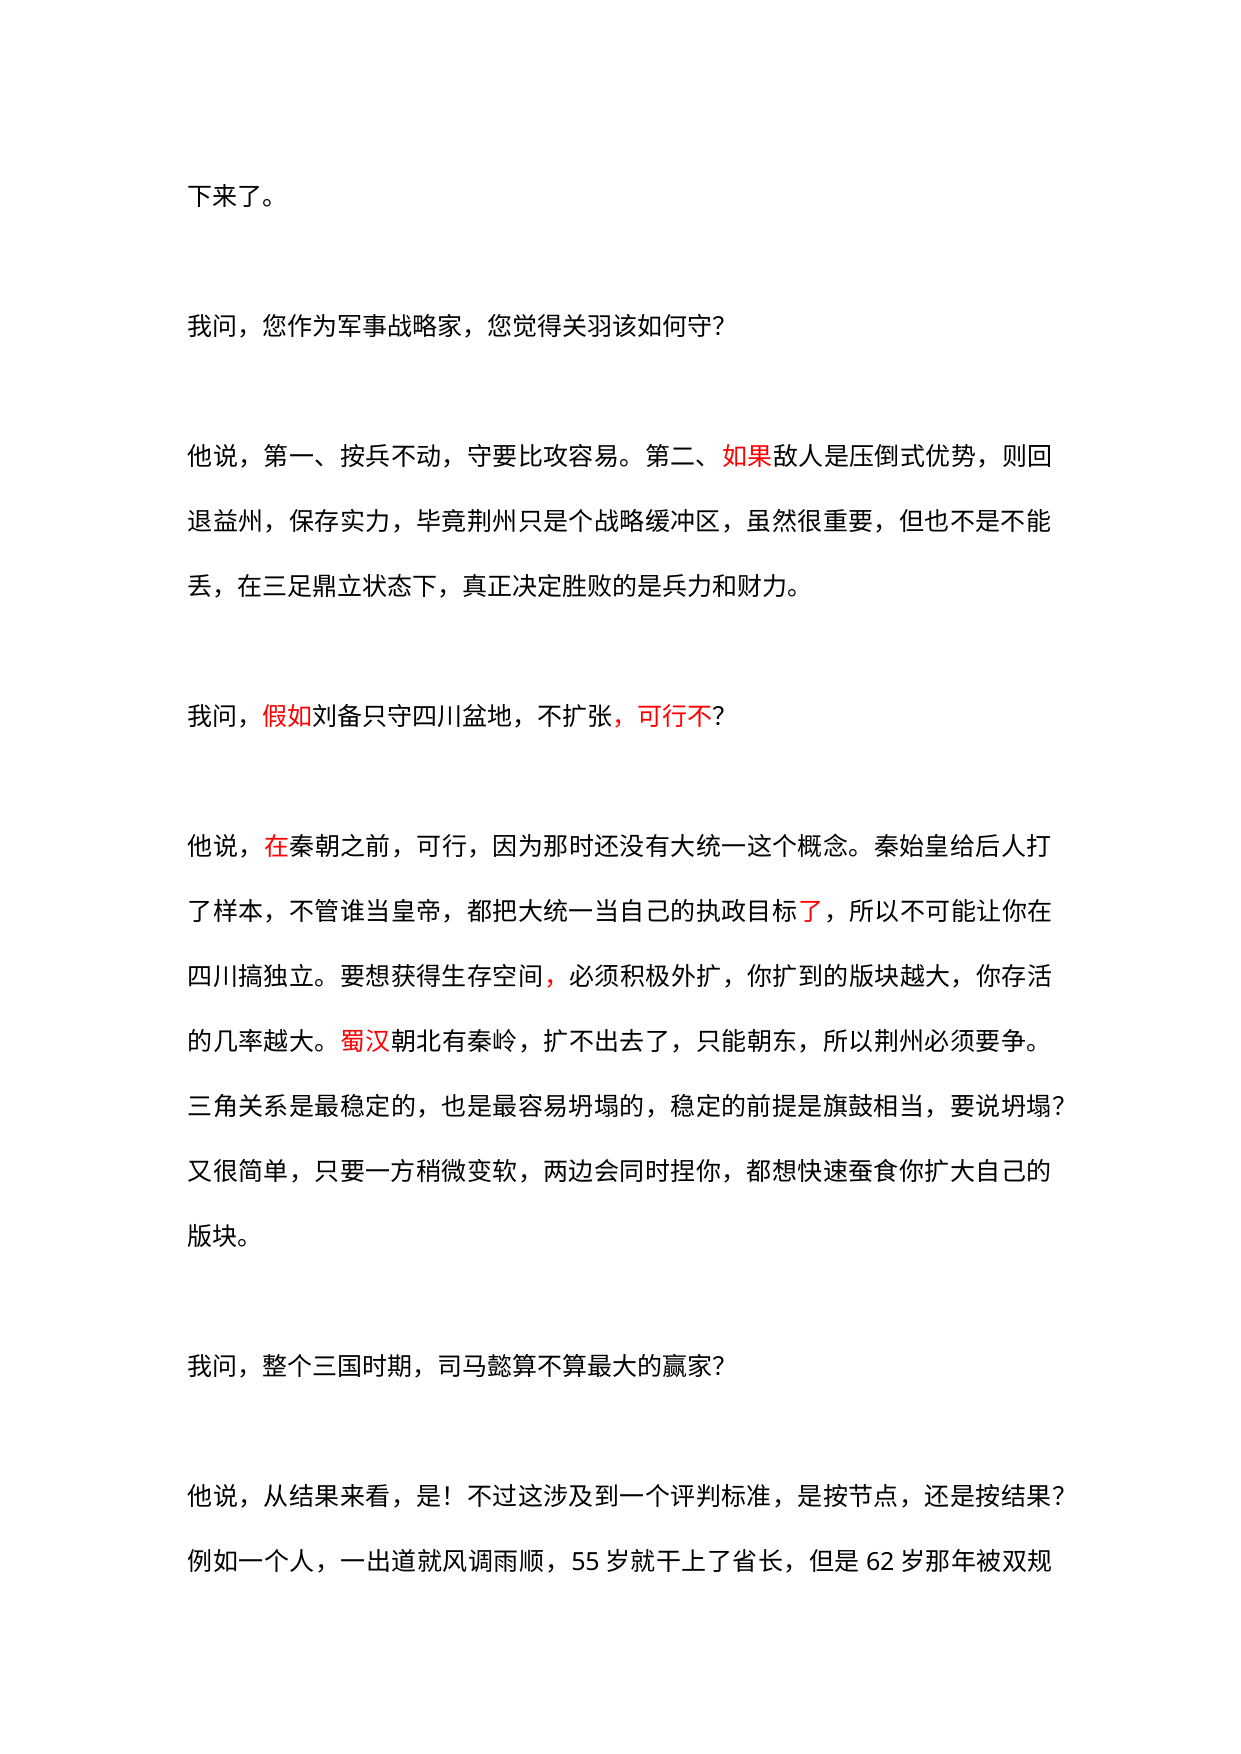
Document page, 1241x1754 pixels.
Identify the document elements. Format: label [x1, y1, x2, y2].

text [187, 162, 1053, 1592]
